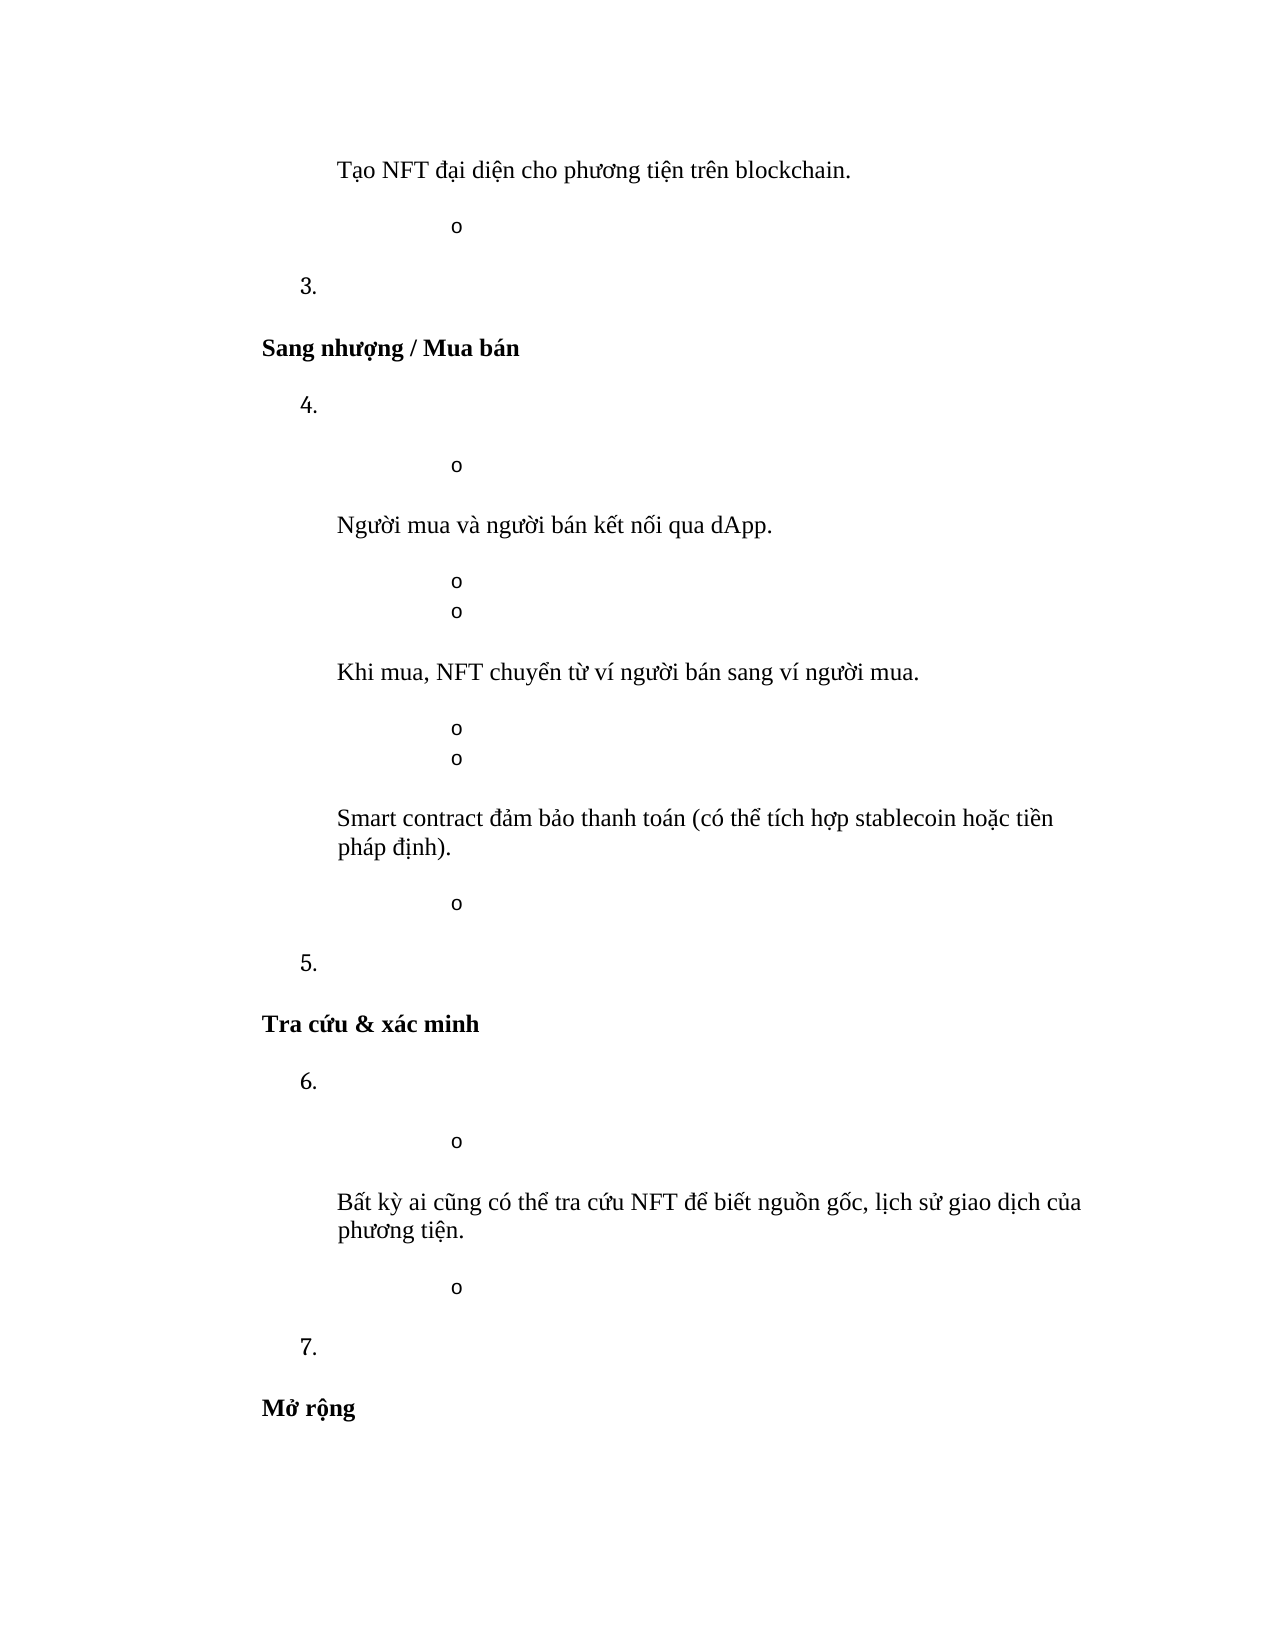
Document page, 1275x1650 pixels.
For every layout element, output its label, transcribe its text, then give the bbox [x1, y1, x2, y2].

text Tra cứu & xác minh [262, 1009, 1083, 1038]
text Người mua và người bán kết nối qua dApp. [337, 510, 1083, 539]
text Smart contract đảm bảo thanh toán (có thể tích hợp stablecoin hoặc tiền pháp định). [337, 803, 1083, 861]
text Khi mua, NFT chuyển từ ví người bán sang ví người mua. [337, 657, 1083, 685]
text Bất kỳ ai cũng có thể tra cứu NFT để biết nguồn gốc, lịch sử giao dịch của phương tiện. [337, 1187, 1083, 1244]
text Sang nhượng / Mua bán [262, 333, 1083, 361]
text Mở rộng [262, 1393, 1083, 1422]
text Tạo NFT đại diện cho phương tiện trên blockchain. [337, 155, 1083, 184]
